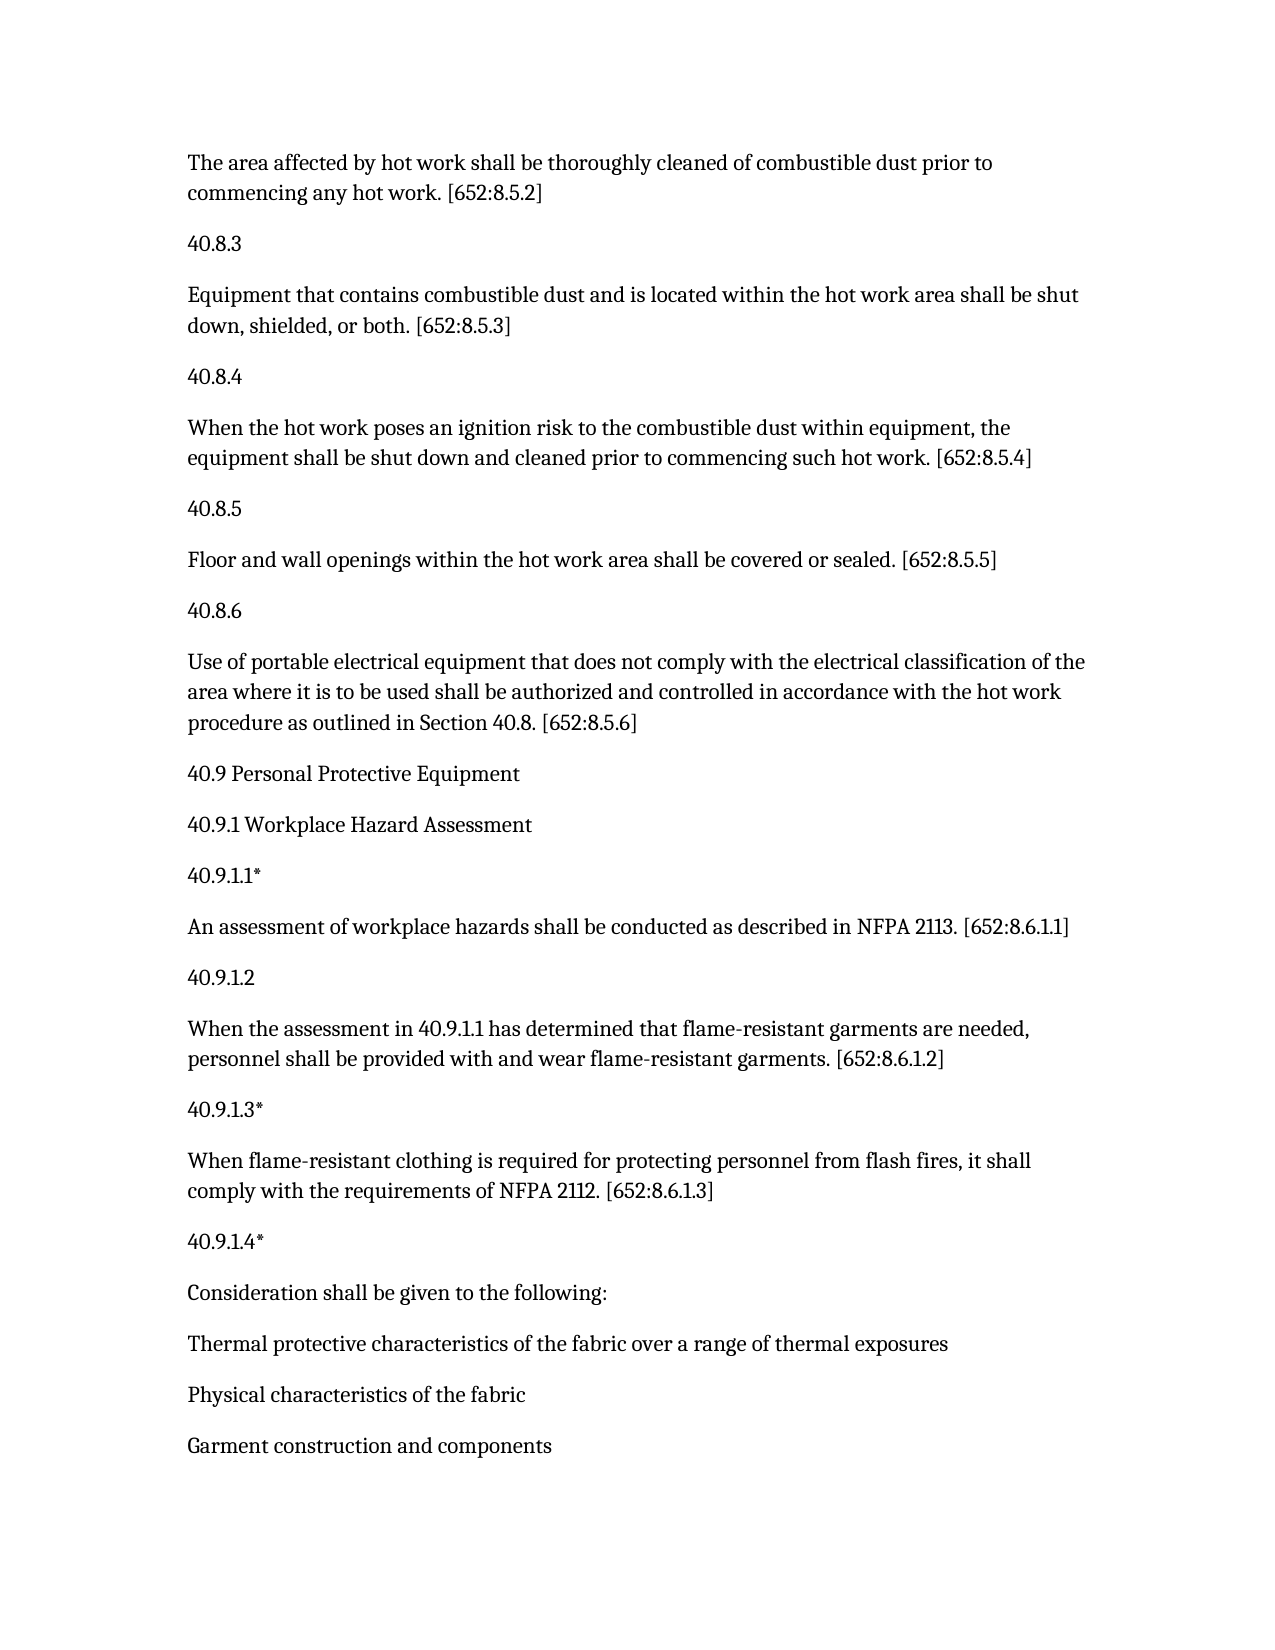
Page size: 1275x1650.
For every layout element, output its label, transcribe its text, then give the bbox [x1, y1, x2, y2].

text Use of portable electrical equipment that does not comply with the electrical classification of the area where it is to be used shall be authorized and controlled in accordance with the hot work procedure as outlined in Section 40.8. [652:8.5.6] [187, 649, 1087, 736]
text 40.9.1 Workplace Hazard Assessment [187, 811, 1087, 838]
text When the assessment in 40.9.1.1 has determined that flame-resistant garments are needed, personnel shall be provided with and wear flame-resistant garments. [652:8.6.1.2] [187, 1016, 1087, 1072]
text Equipment that contains combustible dust and is located within the hot work area shall be shut down, shielded, or both. [652:8.5.3] [187, 282, 1087, 339]
text 40.9 Personal Protective Equipment [187, 760, 1087, 787]
text 40.8.5 [187, 496, 1087, 522]
text 40.9.1.2 [187, 964, 1087, 991]
text Garment construction and components [187, 1433, 1087, 1460]
text 40.8.3 [187, 231, 1087, 258]
text The area affected by hot work shall be thoroughly cleaned of combustible dust prior to commencing any hot work. [652:8.5.2] [187, 150, 1087, 207]
text 40.9.1.3* [187, 1097, 1087, 1123]
text 40.8.4 [187, 363, 1087, 390]
text 40.9.1.4* [187, 1229, 1087, 1256]
text Physical characteristics of the fabric [187, 1382, 1087, 1409]
text When flame-resistant clothing is required for protecting personnel from flash fires, it shall comply with the requirements of NFPA 2112. [652:8.6.1.3] [187, 1148, 1087, 1204]
text Consideration shall be given to the following: [187, 1280, 1087, 1307]
text 40.9.1.1* [187, 862, 1087, 889]
text An assessment of workplace hazards shall be conducted as described in NFPA 2113. [652:8.6.1.1] [187, 913, 1087, 940]
text 40.8.6 [187, 598, 1087, 624]
text When the hot work poses an ignition risk to the combustible dust within equipment, the equipment shall be shut down and cleaned prior to commencing such hot work. [652:8.5.4] [187, 414, 1087, 471]
text Floor and wall openings within the hot work area shall be covered or sealed. [652:8.5.5] [187, 547, 1087, 573]
text Thermal protective characteristics of the fabric over a range of thermal exposures [187, 1331, 1087, 1358]
